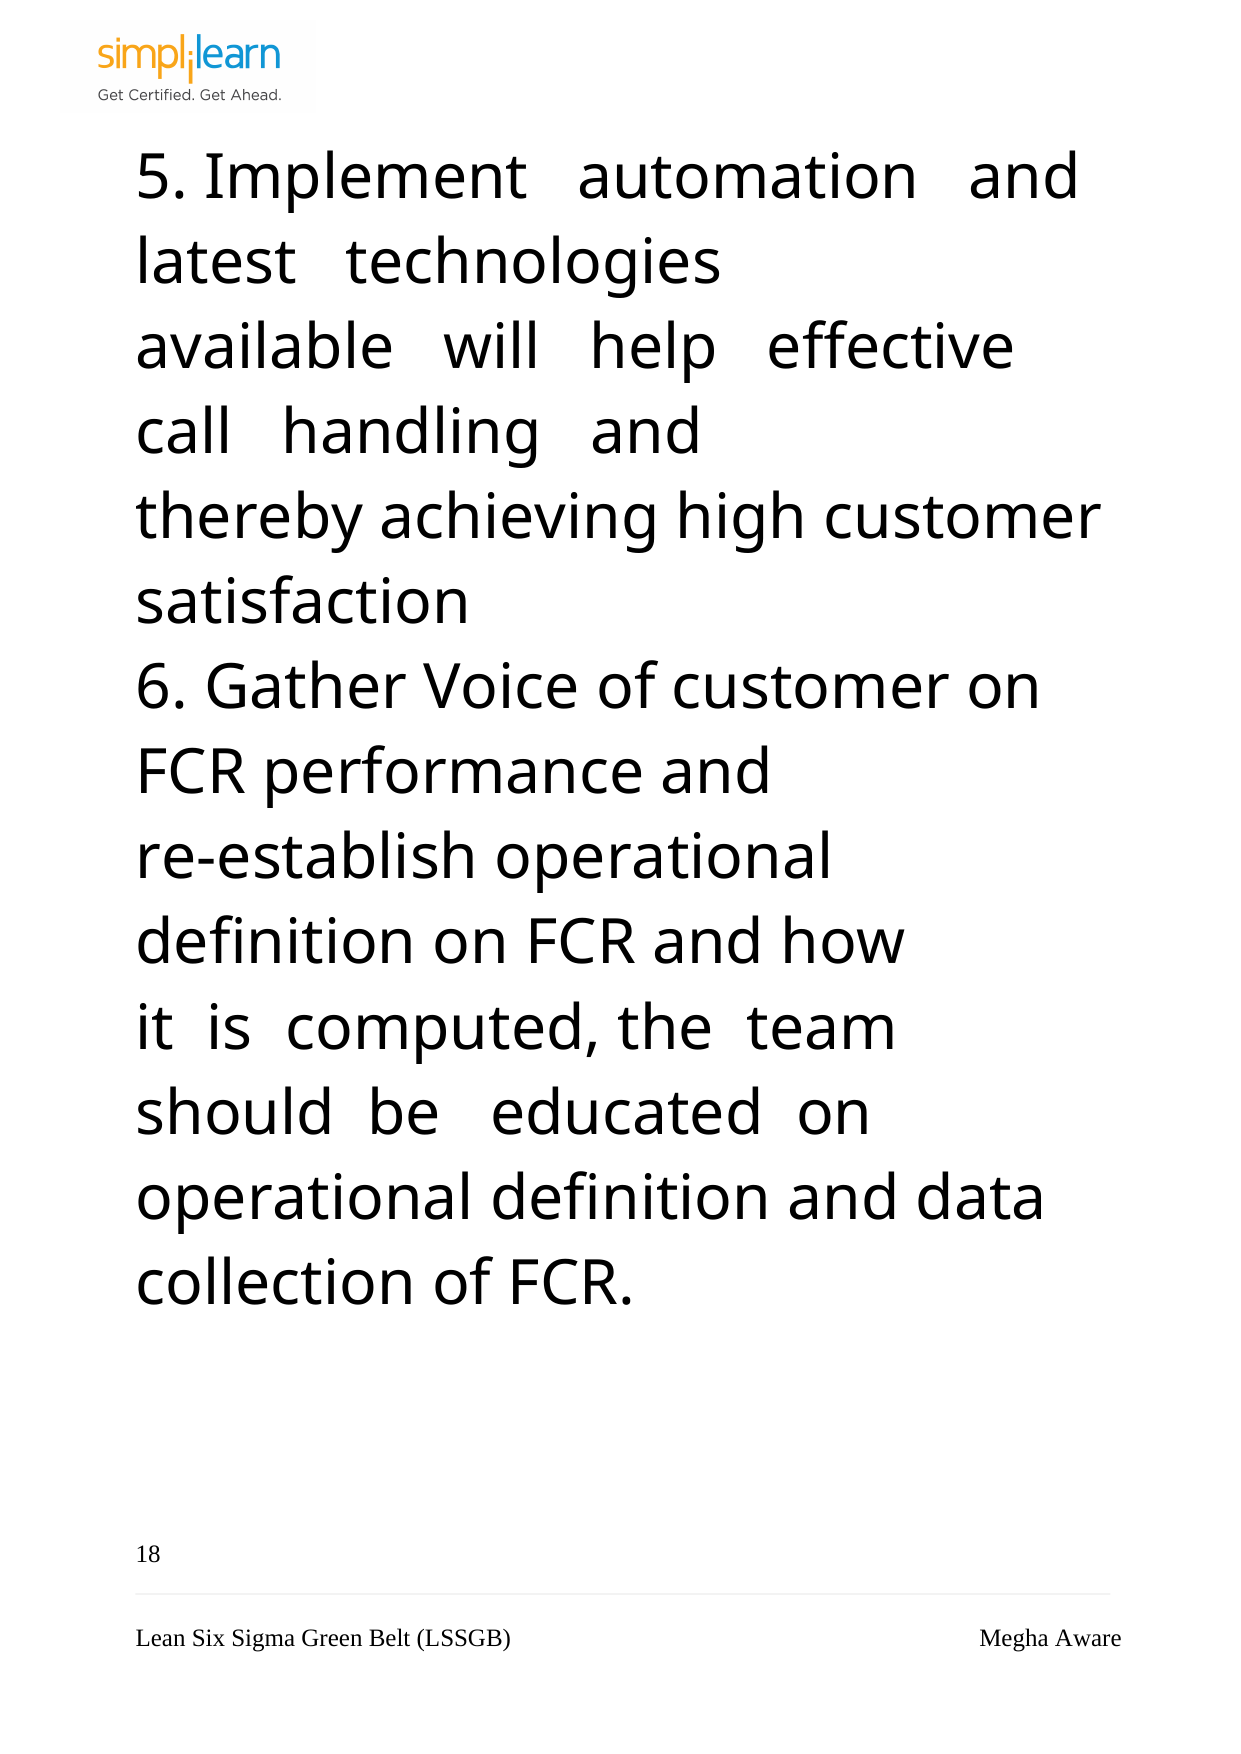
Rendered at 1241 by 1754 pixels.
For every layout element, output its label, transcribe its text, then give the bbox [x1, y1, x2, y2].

picture [60, 20, 317, 113]
text thereby achieving high customer satisfaction [135, 472, 1125, 642]
text re-establish operational definition on FCR and how [135, 812, 1125, 982]
text 6. Gather Voice of customer on FCR performance and [135, 642, 1125, 812]
text available will help effective call handling and [135, 301, 1125, 472]
text it is computed, the team should be educated on [135, 982, 1125, 1152]
text 5. Implement automation and latest technologies [135, 131, 1125, 301]
text operational definition and data collection of FCR. [135, 1152, 1125, 1323]
